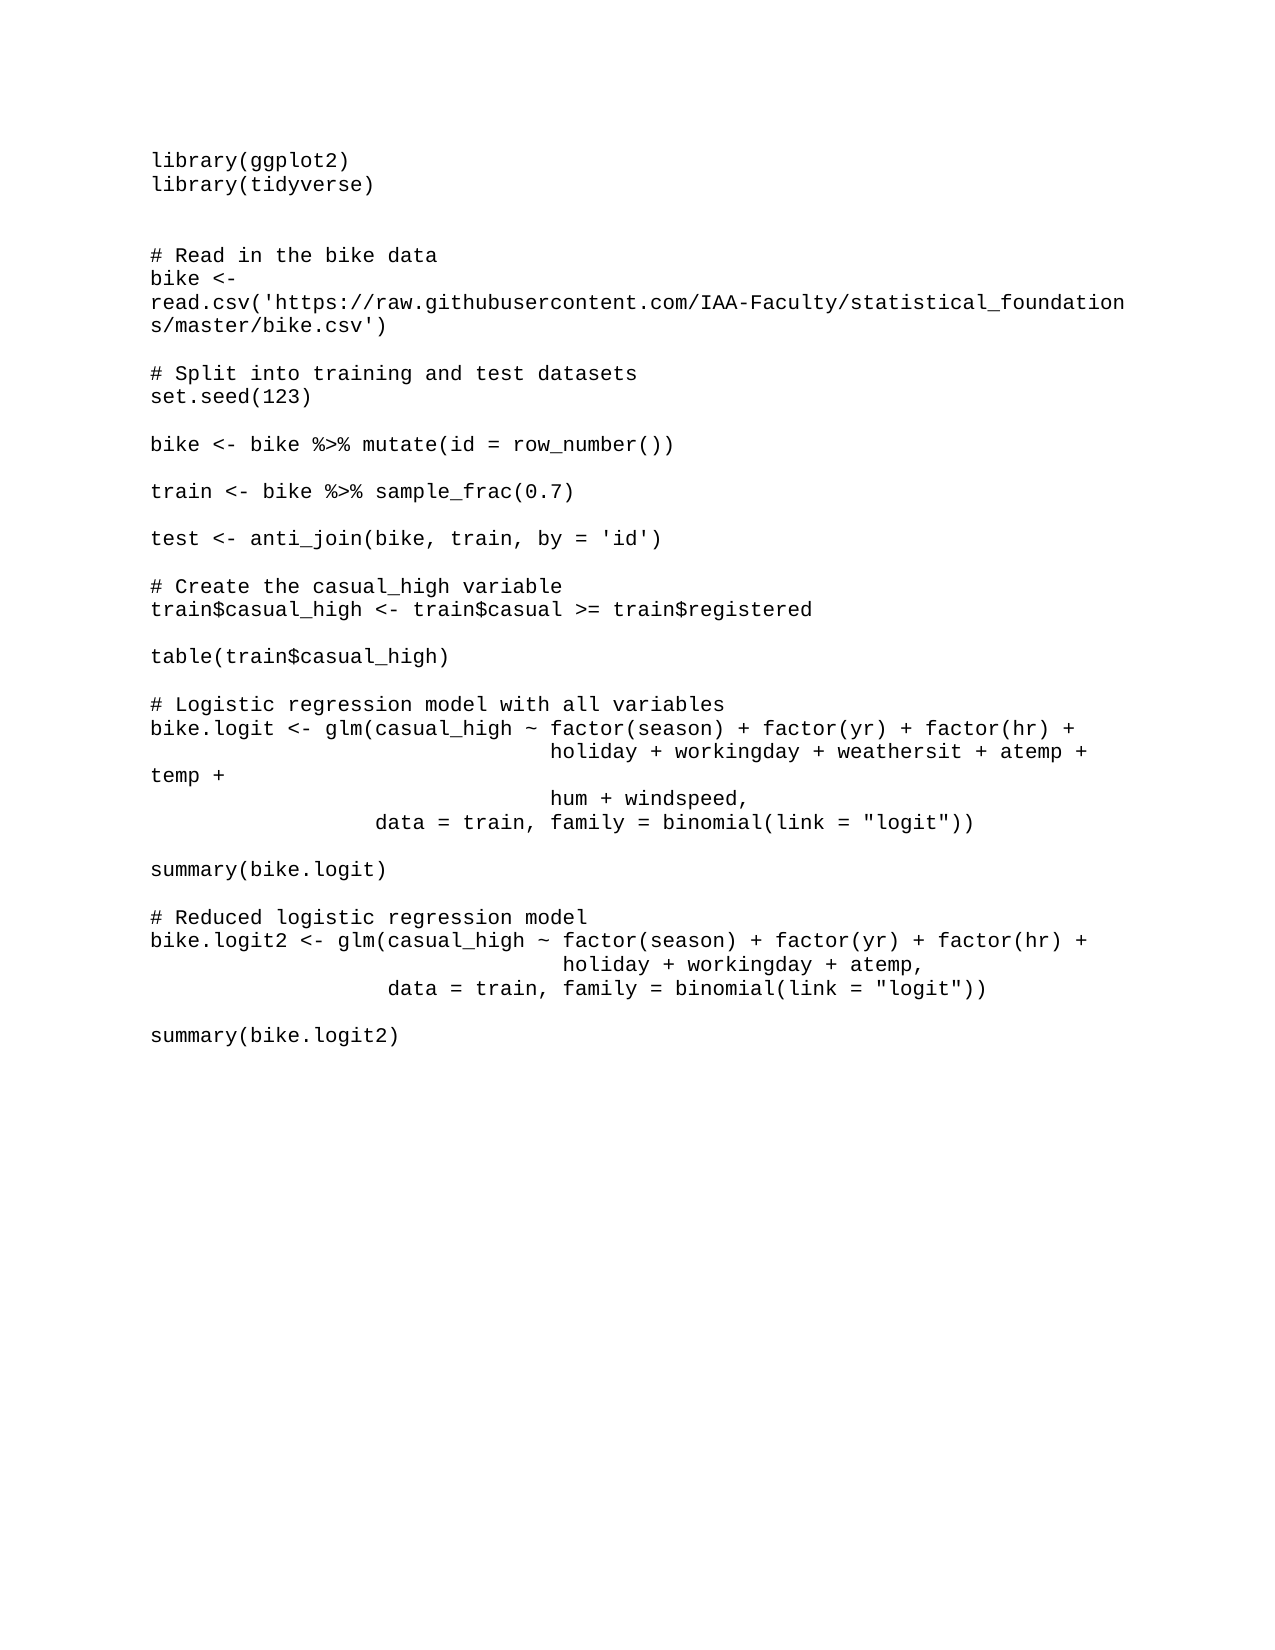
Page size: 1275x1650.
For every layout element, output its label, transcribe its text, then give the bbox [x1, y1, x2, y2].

text library(tidyverse) [150, 174, 1125, 197]
text summary(bike.logit2) [150, 1025, 1125, 1048]
text # Logistic regression model with all variables [150, 694, 1125, 717]
text train <- bike %>% sample_frac(0.7) [150, 481, 1125, 505]
text train$casual_high <- train$casual >= train$registered [150, 599, 1125, 623]
text bike.logit2 <- glm(casual_high ~ factor(season) + factor(yr) + factor(hr) + [150, 930, 1125, 954]
text bike <- bike %>% mutate(id = row_number()) [150, 434, 1125, 457]
text # Reduced logistic regression model [150, 907, 1125, 930]
text data = train, family = binomial(link = "logit")) [150, 812, 1125, 836]
text summary(bike.logit) [150, 859, 1125, 883]
text # Split into training and test datasets [150, 363, 1125, 386]
text hum + windspeed, [150, 788, 1125, 812]
text test <- anti_join(bike, train, by = 'id') [150, 528, 1125, 552]
text set.seed(123) [150, 386, 1125, 410]
text # Create the casual_high variable [150, 576, 1125, 599]
text library(ggplot2) [150, 150, 1125, 174]
text bike.logit <- glm(casual_high ~ factor(season) + factor(yr) + factor(hr) + [150, 717, 1125, 741]
text table(train$casual_high) [150, 647, 1125, 670]
text holiday + workingday + weathersit + atemp + temp + [150, 741, 1125, 788]
text holiday + workingday + atemp, [150, 954, 1125, 978]
text # Read in the bike data [150, 244, 1125, 268]
text data = train, family = binomial(link = "logit")) [150, 978, 1125, 1001]
text bike <- read.csv('https://raw.githubusercontent.com/IAA-Faculty/statistical_foundations/master/bike.csv') [150, 268, 1125, 339]
